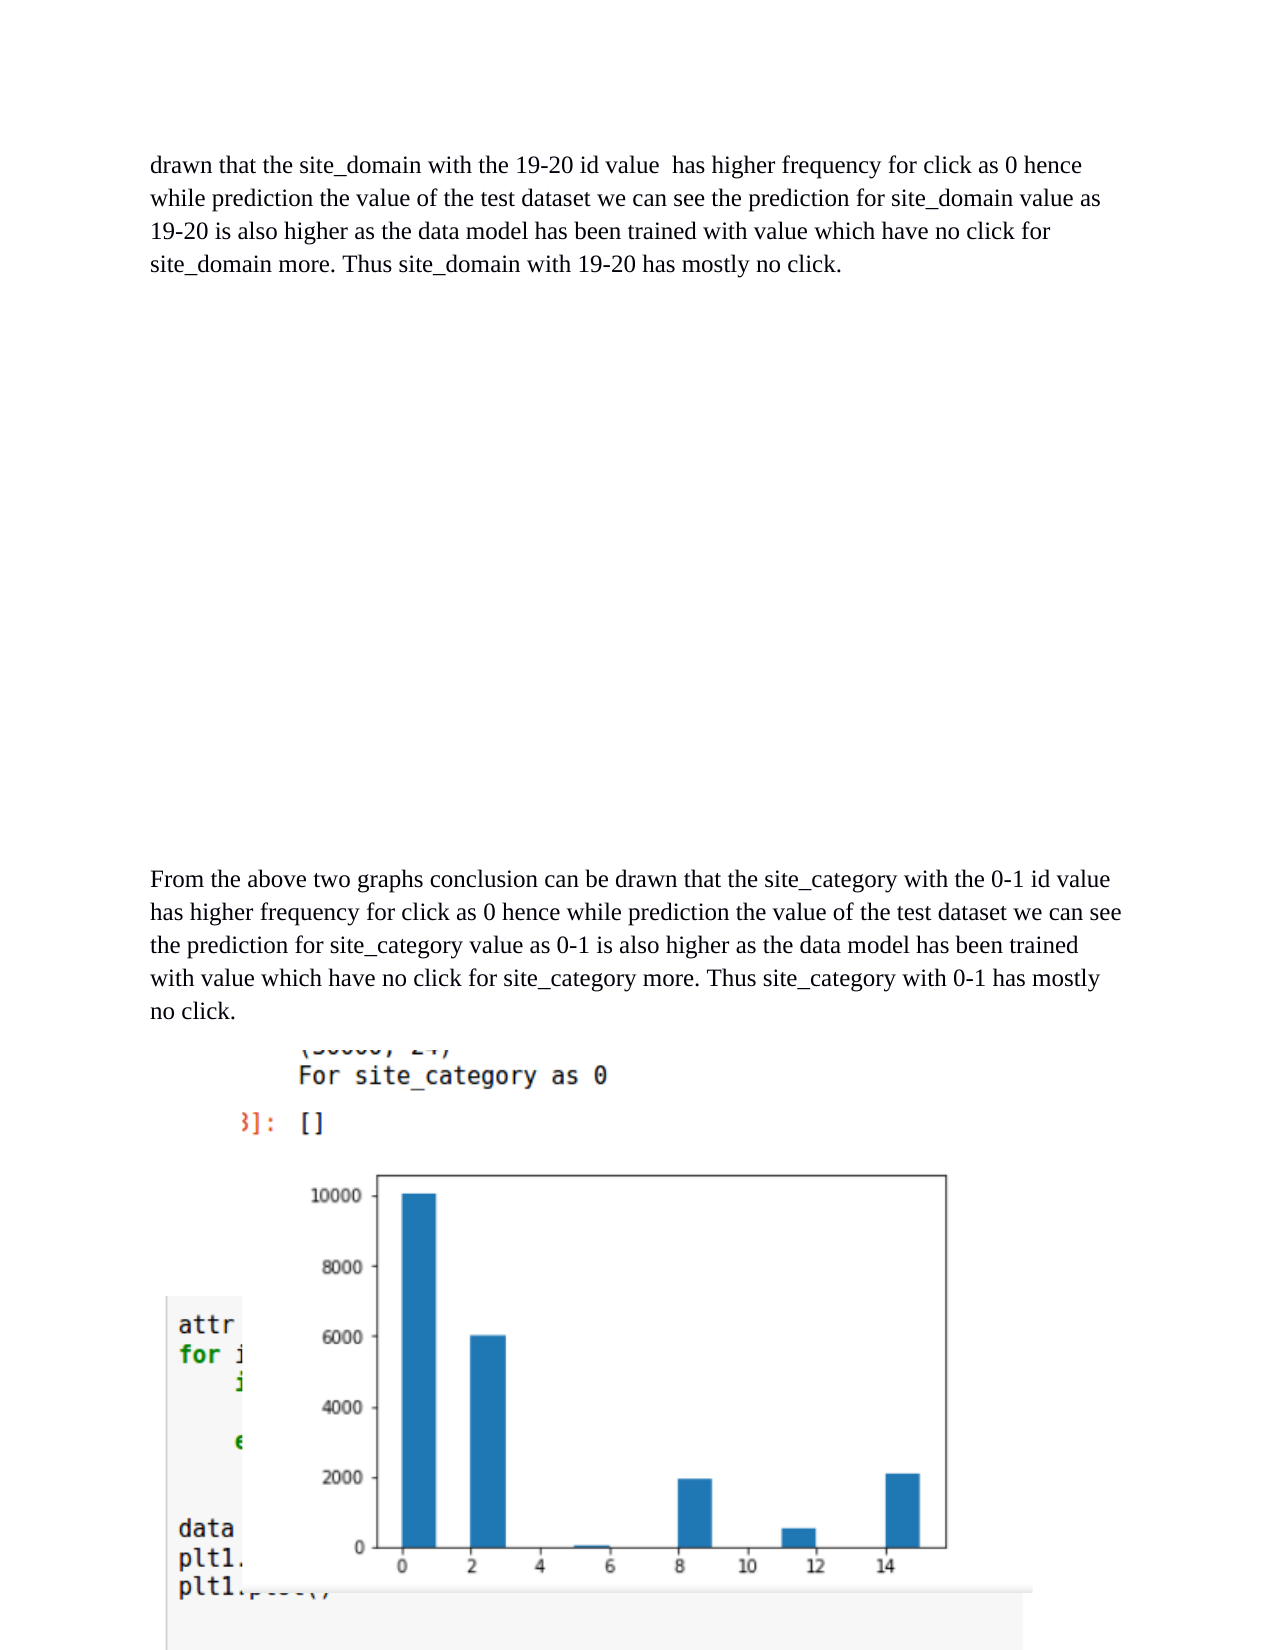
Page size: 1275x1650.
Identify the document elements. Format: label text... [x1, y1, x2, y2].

picture [152, 1050, 1033, 1650]
text From the above two graphs conclusion can be drawn that the site_category with the 0-1 id value has higher frequency for click as 0 hence while prediction the value of the test dataset we can see the prediction for site_category value as 0-1 is also higher as the data model has been trained with value which have no click for site_category more. Thus site_category with 0-1 has mostly no click. [150, 864, 1125, 1025]
